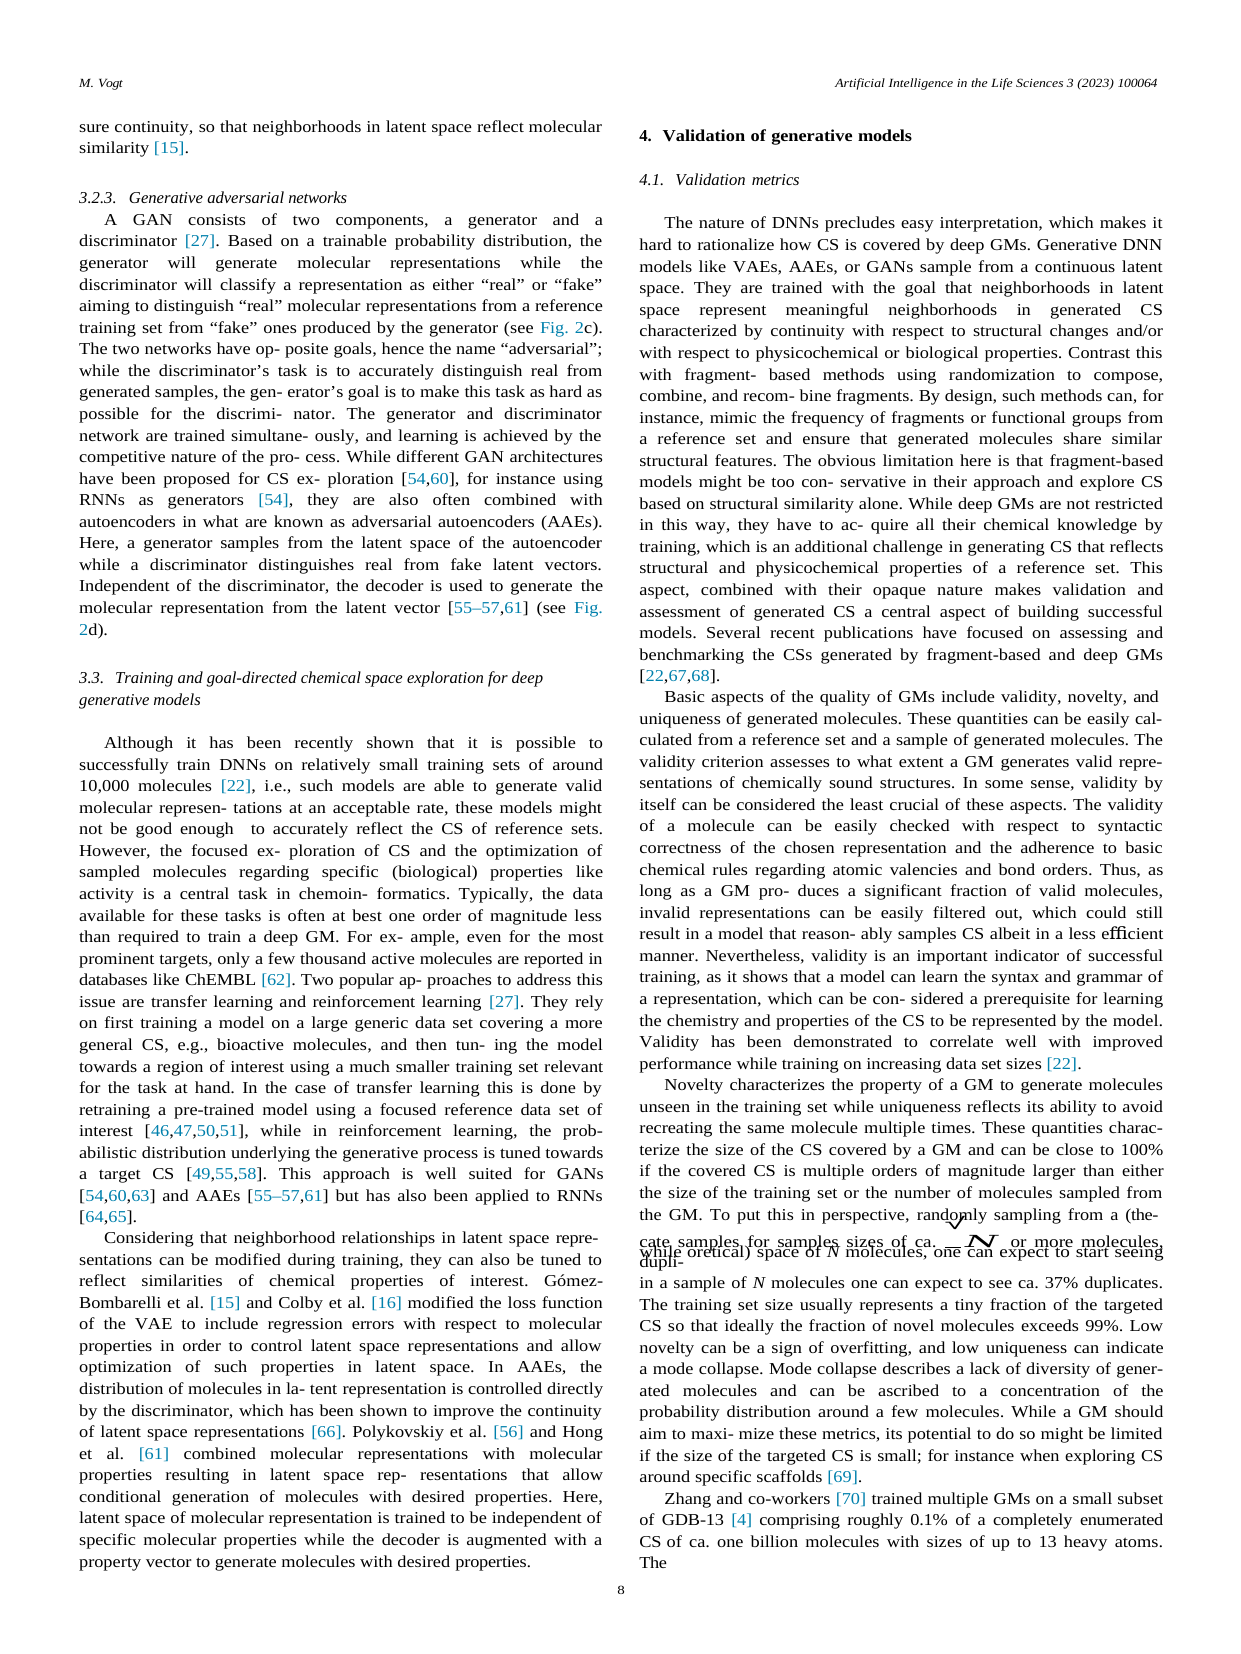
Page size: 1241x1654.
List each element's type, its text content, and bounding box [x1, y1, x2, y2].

text sure continuity, so that neighborhoods in latent space reflect molecular similarity [15]. [79, 117, 603, 157]
text A GAN consists of two components, a generator and a discriminator [27]. Based on a trainable probability distribution, the generator will generate molecular representations while the discriminator will classify a representation as either “real” or “fake” aiming to distinguish “real” molecular representations from a reference training set from “fake” ones produced by the generator (see Fig. 2c). The two networks have op- posite goals, hence the name “adversarial”; while the discriminator’s task is to accurately distinguish real from generated samples, the gen- erator’s goal is to make this task as hard as possible for the discrimi- nator. The generator and discriminator network are trained simultane- ously, and learning is achieved by the competitive nature of the pro- cess. While different GAN architectures have been proposed for CS ex- ploration [54,60], for instance using RNNs as generators [54], they are also often combined with autoencoders in what are known as adversarial autoencoders (AAEs). Here, a generator samples from the latent space of the autoencoder while a discriminator distinguishes real from fake latent vectors. Independent of the discriminator, the decoder is used to generate the molecular representation from the latent vector [55–57,61] (see Fig. 2d). [79, 210, 603, 638]
picture [254, 1190, 261, 1196]
picture [97, 1214, 103, 1222]
text uniqueness of generated molecules. These quantities can be easily cal- culated from a reference set and a sample of generated molecules. The validity criterion assesses to what extent a GM generates valid repre- sentations of chemically sound structures. In some sense, validity by itself can be considered the least crucial of these aspects. The validity of a molecule can be easily checked with respect to syntactic correctness of the chosen representation and the adherence to basic chemical rules regarding atomic valencies and bond orders. Thus, as long as a GM pro- duces a significant fraction of valid molecules, invalid representations can be easily filtered out, which could still result in a model that reason- ably samples CS albeit in a less eﬃcient manner. Nevertheless, validity is an important indicator of successful training, as it shows that a model can learn the syntax and grammar of a representation, which can be con- sidered a prerequisite for learning the chemistry and properties of the CS to be represented by the model. Validity has been demonstrated to correlate well with improved performance while training on increasing data set sizes [22]. [639, 708, 1163, 1073]
picture [184, 1125, 192, 1136]
picture [575, 602, 584, 611]
list Training and goal-directed chemical space exploration for deep generative models [79, 668, 551, 709]
picture [500, 1426, 507, 1432]
picture [264, 1190, 271, 1196]
picture [118, 1211, 125, 1219]
picture [211, 1296, 215, 1310]
picture [291, 1190, 299, 1201]
picture [482, 602, 489, 608]
picture [505, 996, 513, 1007]
picture [185, 234, 189, 248]
picture [173, 1127, 179, 1134]
picture [454, 602, 461, 608]
picture [286, 973, 290, 987]
text The nature of DNNs precludes easy interpretation, which makes it hard to rationalize how CS is covered by deep GMs. Generative DNN models like VAEs, AAEs, or GANs sample from a continuous latent space. They are trained with the goal that neighborhoods in latent space represent meaningful neighborhoods in generated CS characterized by continuity with respect to structural changes and/or with respect to physicochemical or biological properties. Contrast this with fragment- based methods using randomization to compose, combine, and recom- bine fragments. By design, such methods can, for instance, mimic the frequency of fragments or functional groups from a reference set and ensure that generated molecules share similar structural features. The obvious limitation here is that fragment-based models might be too con- servative in their approach and explore CS based on structural similarity alone. While deep GMs are not restricted in this way, they have to ac- quire all their chemical knowledge by training, which is an additional challenge in generating CS that reflects structural and physicochemical properties of a reference set. This aspect, combined with their opaque nature makes validation and assessment of generated CS a central aspect of building successful models. Several recent publications have focused on assessing and benchmarking the CSs generated by fragment-based and deep GMs [22,67,68]. [639, 213, 1163, 685]
list Generative adversarial networks [79, 188, 607, 207]
text Considering that neighborhood relationships in latent space repre- [104, 1229, 607, 1247]
picture [97, 1193, 103, 1201]
picture [491, 602, 499, 613]
picture [139, 1447, 143, 1461]
picture [225, 1168, 232, 1174]
picture [226, 1297, 233, 1303]
subtitle Validation of generative models [639, 126, 1176, 145]
text Although it has been recently shown that it is possible to successfully train DNNs on relatively small training sets of around 10,000 molecules [22], i.e., such models are able to generate valid molecular represen- tations at an acceptable rate, these models might not be good enough to accurately reflect the CS of reference sets. However, the focused ex- ploration of CS and the optimization of sampled molecules regarding specific (biological) properties like activity is a central task in chemoin- formatics. Typically, the data available for these tasks is often at best one order of magnitude less than required to train a deep GM. For ex- ample, even for the most prominent targets, only a few thousand active molecules are reported in databases like ChEMBL [62]. Two popular ap- proaches to address this issue are transfer learning and reinforcement learning [27]. They rely on first training a model on a large generic data set covering a more general CS, e.g., bioactive molecules, and then tun- ing the model towards a region of interest using a much smaller training set relevant for the task at hand. In the case of transfer learning this is done by retraining a pre-trained model using a focused reference data set of interest [46,47,50,51], while in reinforcement learning, the prob- abilistic distribution underlying the generative process is tuned towards a target CS [49,55,58]. This approach is well suited for GANs [54,60,63] and AAEs [55–57,61] but has also been applied to RNNs [64,65]. [79, 733, 603, 1226]
text Basic aspects of the quality of GMs include validity, novelty, and [664, 688, 1176, 706]
picture [200, 235, 208, 246]
text in a sample of N molecules one can expect to see ca. 37% duplicates. The training set size usually represents a tiny fraction of the targeted CS so that ideally the fraction of novel molecules exceeds 99%. Low novelty can be a sign of overfitting, and low uniqueness can indicate a mode collapse. Mode collapse describes a lack of diversity of gener- ated molecules and can be ascribed to a concentration of the probability distribution around a few molecules. While a GM should aim to maxi- mize these metrics, its potential to do so might be limited if the size of the targeted CS is small; for instance when exploring CS around specific scaffolds [69]. [639, 1273, 1164, 1486]
text Zhang and co-workers [70] trained multiple GMs on a small subset of GDB-13 [4] comprising roughly 0.1% of a completely enumerated CS of ca. one billion molecules with sizes of up to 13 heavy atoms. The [639, 1488, 1163, 1572]
list Validation metrics [639, 170, 1176, 189]
picture [216, 1168, 223, 1174]
picture [197, 1125, 204, 1131]
picture [836, 1492, 840, 1506]
picture [861, 1492, 865, 1506]
picture [282, 1190, 289, 1196]
text Novelty characterizes the property of a GM to generate molecules unseen in the training set while uniqueness reflects its ability to avoid recreating the same molecule multiple times. These quantities charac- terize the size of the CS covered by a GM and can be close to 100% if the covered CS is multiple orders of magnitude larger than either the size of the training set or the number of molecules sampled from the GM. To put this in perspective, randomly sampling from a (the- [639, 1075, 1164, 1223]
picture [221, 779, 225, 793]
picture [239, 1168, 246, 1174]
text sentations can be modified during training, they can also be tuned to reflect similarities of chemical properties of interest. Gómez-Bombarelli et al. [15] and Colby et al. [16] modified the loss function of the VAE to include regression errors with respect to molecular properties in order to control latent space representations and allow optimization of such properties in latent space. In AAEs, the distribution of molecules in la- tent representation is controlled directly by the discriminator, which has been shown to improve the continuity of latent space representations [66]. Polykovskiy et al. [56] and Hong et al. [61] combined molecular representations with molecular properties resulting in latent space rep- resentations that allow conditional generation of molecules with desired properties. Here, latent space of molecular representation is trained to be independent of specific molecular properties while the decoder is augmented with a property vector to generate molecules with desired properties. [79, 1249, 603, 1571]
picture [246, 779, 250, 793]
picture [220, 1125, 227, 1131]
picture [408, 473, 415, 481]
picture [170, 142, 177, 148]
picture [464, 602, 471, 608]
picture [541, 322, 550, 331]
picture [490, 995, 494, 1009]
picture [164, 1447, 168, 1461]
picture [678, 670, 686, 681]
picture [265, 494, 272, 500]
picture [154, 141, 158, 155]
text cate samples for samples sizes of ca. √𝑁 or more molecules, while oretical) space of N molecules, one can expect to start seeing dupli- [639, 1232, 1163, 1271]
picture [842, 1493, 850, 1504]
picture [210, 234, 214, 248]
picture [86, 1190, 93, 1196]
picture [419, 476, 425, 484]
picture [747, 1513, 751, 1527]
